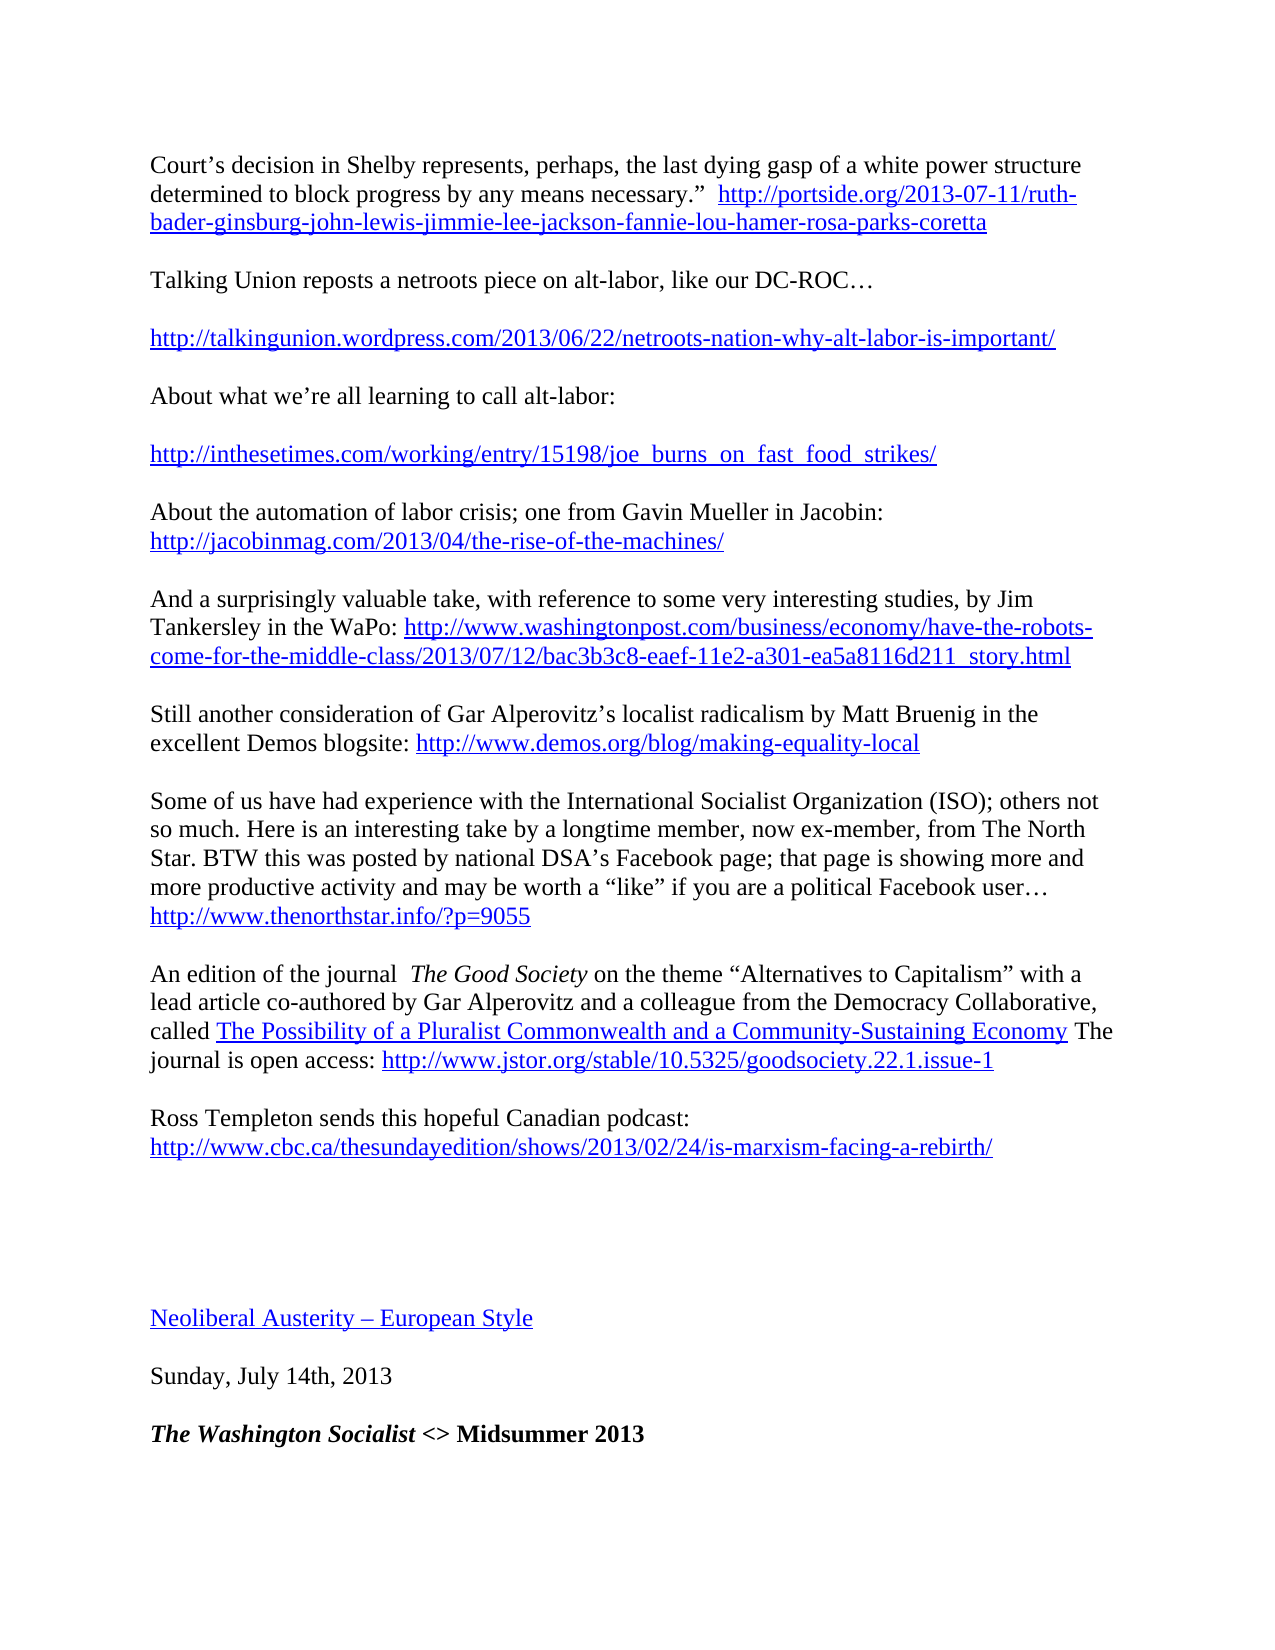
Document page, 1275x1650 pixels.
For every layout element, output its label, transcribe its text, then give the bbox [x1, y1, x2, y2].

text Ross Templeton sends this hopeful Canadian podcast: http://www.cbc.ca/thesundayedition/shows/2013/02/24/is-marxism-facing-a-rebirth/ [150, 1103, 1125, 1160]
text Talking Union reposts a netroots piece on alt-labor, like our DC-ROC… [150, 265, 1125, 294]
text Still another consideration of Gar Alperovitz’s localist radicalism by Matt Bruenig in the excellent Demos blogsite: http://www.demos.org/blog/making-equality-local [150, 699, 1125, 757]
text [150, 150, 1125, 236]
text The Washington Socialist <> Midsummer 2013 [150, 1419, 1125, 1448]
text Neoliberal Austerity – European Style [150, 1303, 1125, 1332]
text http://talkingunion.wordpress.com/2013/06/22/netroots-nation-why-alt-labor-is-important/ [150, 323, 1125, 352]
text And a surprisingly valuable take, with reference to some very interesting studies, by Jim Tankersley in the WaPo: http://www.washingtonpost.com/business/economy/have-the-robots-come-for-the-middle-class/2013/07/12/bac3b3c8-eaef-11e2-a301-ea5a8116d211_story.html [150, 584, 1125, 670]
text Sunday, July 14th, 2013 [150, 1361, 1125, 1390]
text Some of us have had experience with the International Socialist Organization (ISO); others not so much. Here is an interesting take by a longtime member, now ex-member, from The North Star. BTW this was posted by national DSA’s Facebook page; that page is showing more and more productive activity and may be worth a “like” if you are a political Facebook user… http://www.thenorthstar.info/?p=9055 [150, 786, 1125, 929]
text An edition of the journal The Good Society on the theme “Alternatives to Capitalism” with a lead article co-authored by Gar Alperovitz and a colleague from the Democracy Collaborative, called The Possibility of a Pluralist Commonwealth and a Community-Sustaining Economy The journal is open access: http://www.jstor.org/stable/10.5325/goodsociety.22.1.issue-1 [150, 959, 1125, 1074]
text About the automation of labor crisis; one from Gavin Mueller in Jacobin: http://jacobinmag.com/2013/04/the-rise-of-the-machines/ [150, 497, 1125, 554]
text http://inthesetimes.com/working/entry/15198/joe_burns_on_fast_food_strikes/ [150, 439, 1125, 468]
text About what we’re all learning to call alt-labor: [150, 381, 1125, 410]
